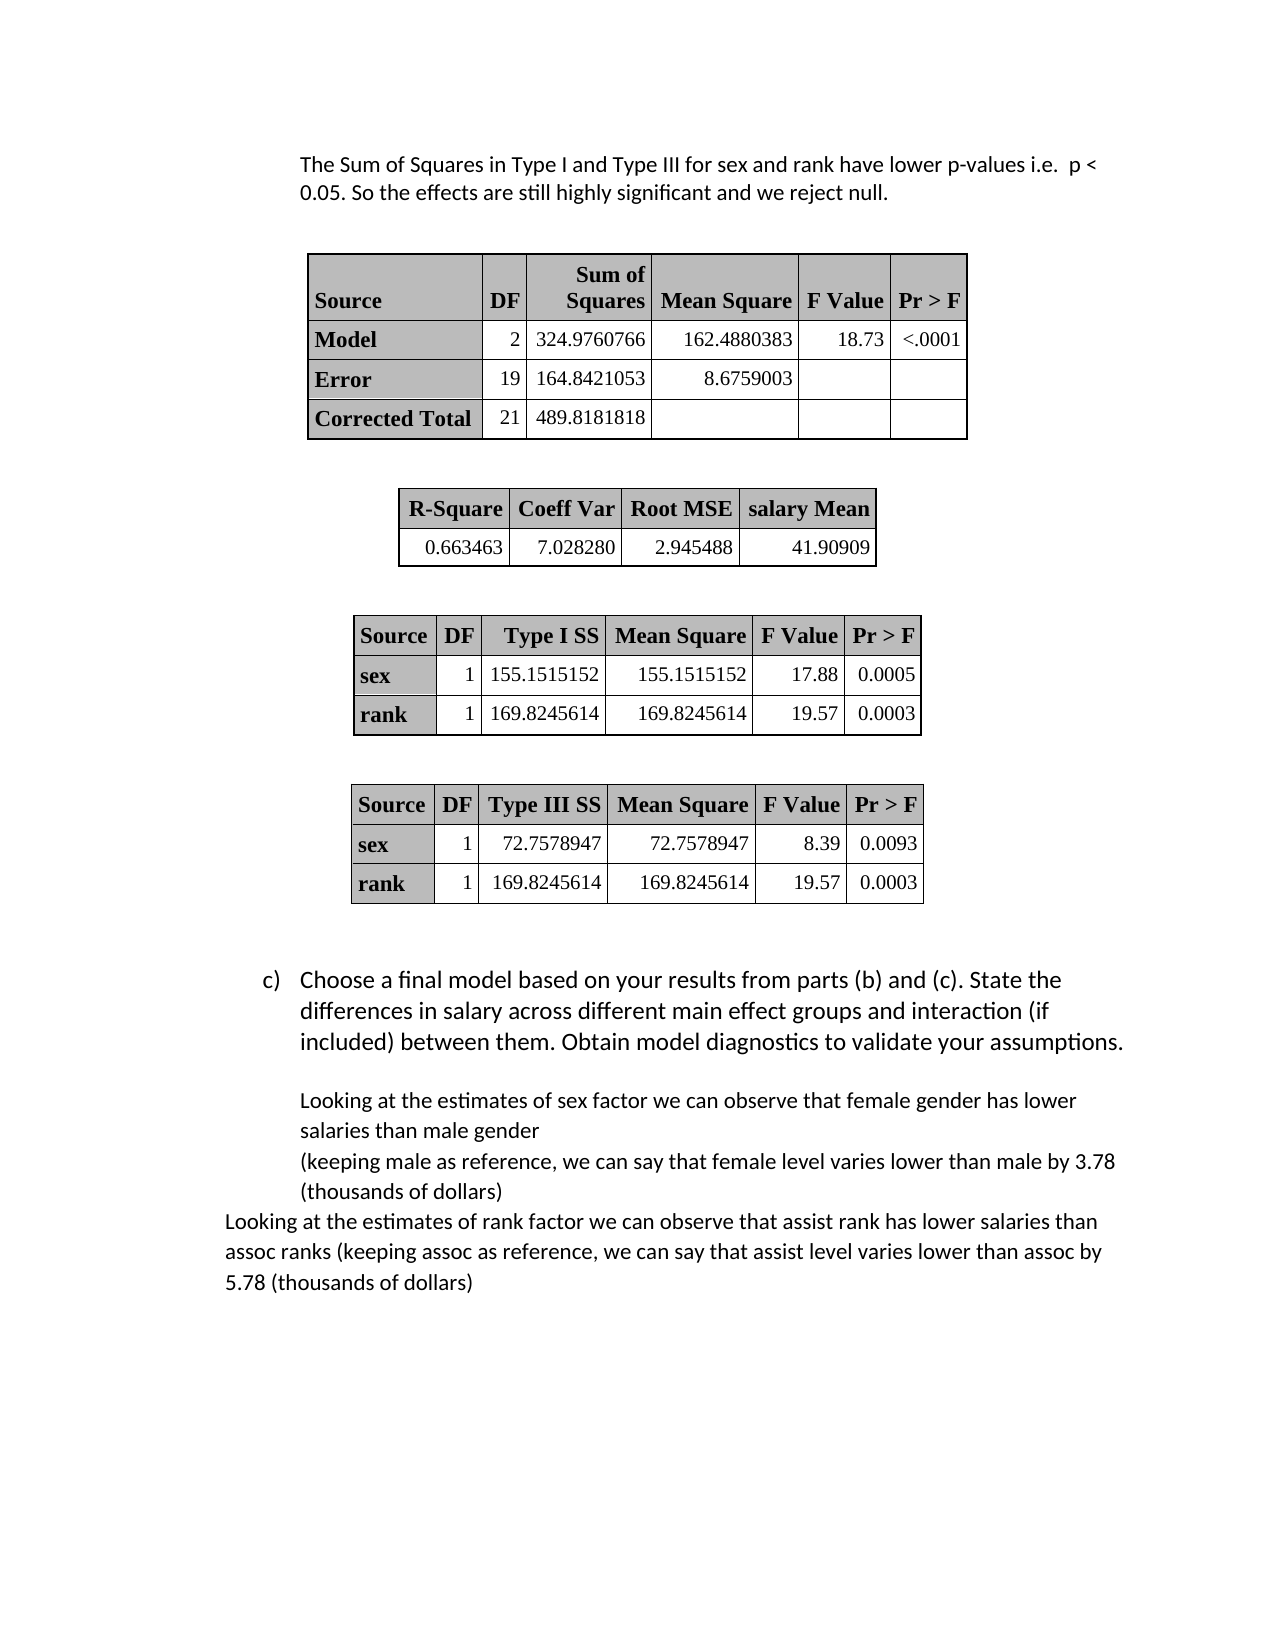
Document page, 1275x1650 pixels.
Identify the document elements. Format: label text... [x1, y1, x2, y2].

table_header Pr > F [847, 785, 923, 824]
table_header Type III SS [479, 785, 607, 824]
list Looking at the estimates of sex factor we can observe that female gender has lower salaries than male gender [300, 1086, 1125, 1145]
table_header Coeff Var [510, 489, 621, 528]
table_cell rank [355, 696, 436, 734]
table_cell 8.39 [756, 825, 846, 863]
table_cell 1 [435, 864, 478, 903]
table_cell 324.9760766 [527, 321, 651, 359]
table_cell 17.88 [753, 656, 844, 694]
table_cell sex [352, 825, 434, 863]
table_header Type I SS [482, 616, 605, 655]
table_header DF [435, 785, 478, 824]
table_cell 41.90909 [740, 529, 875, 565]
table_header Mean Square [606, 616, 752, 655]
table_cell 0.0093 [847, 825, 923, 863]
table_cell [799, 360, 890, 398]
table_cell 8.6759003 [652, 360, 798, 398]
table_header Source [355, 616, 436, 655]
table_cell 0.0003 [845, 696, 920, 734]
list Choose a final model based on your results from parts (b) and (c). State the differences in salary across different main effect groups and interaction (if included) between them. Obtain model diagnostics to validate your assumptions. [262, 965, 1125, 1056]
table_header Mean Square [652, 255, 798, 320]
table_header DF [483, 255, 526, 320]
table_cell [891, 360, 966, 398]
table_header Pr > F [845, 616, 920, 655]
table_cell 169.8245614 [479, 864, 607, 903]
table_cell 0.663463 [400, 529, 509, 565]
table_cell 72.7578947 [479, 825, 607, 863]
table_cell 19 [483, 360, 526, 398]
table_cell 164.8421053 [527, 360, 651, 398]
table_cell 21 [483, 400, 526, 438]
table_cell 0.0003 [847, 864, 923, 903]
list The Sum of Squares in Type I and Type III for sex and rank have lower p-values i.e. p < 0.05. So the effects are still highly significant and we reject null. [300, 150, 1125, 206]
table_cell [799, 400, 890, 438]
table_cell 72.7578947 [608, 825, 755, 863]
table_cell 489.8181818 [527, 400, 651, 438]
table_header salary Mean [740, 489, 875, 528]
table_header DF [437, 616, 481, 655]
table_header R-Square [400, 489, 509, 528]
table_cell 155.1515152 [606, 656, 752, 694]
table_cell 18.73 [799, 321, 890, 359]
table_header Sum of Squares [527, 255, 651, 320]
table_cell [891, 400, 966, 438]
table_cell 1 [437, 696, 481, 734]
list Looking at the estimates of rank factor we can observe that assist rank has lower salaries than assoc ranks (keeping assoc as reference, we can say that assist level varies lower than assoc by 5.78 (thousands of dollars) [225, 1207, 1125, 1296]
table_cell 169.8245614 [482, 696, 605, 734]
table_cell Model [309, 321, 482, 359]
table_cell Corrected Total [309, 400, 482, 438]
table_cell 2.945488 [622, 529, 739, 565]
table_cell 19.57 [753, 696, 844, 734]
table_cell 169.8245614 [606, 696, 752, 734]
table_cell Error [309, 360, 482, 398]
table_cell [652, 400, 798, 438]
table_cell 162.4880383 [652, 321, 798, 359]
table_cell 0.0005 [845, 656, 920, 694]
table_cell 1 [437, 656, 481, 694]
table_header F Value [753, 616, 844, 655]
table_cell 1 [435, 825, 478, 863]
table_cell 155.1515152 [482, 656, 605, 694]
table_header Source [352, 785, 434, 824]
table_header F Value [799, 255, 890, 320]
table_header Mean Square [608, 785, 755, 824]
table_cell 19.57 [756, 864, 846, 903]
table_cell rank [352, 864, 434, 903]
table_header Source [309, 255, 482, 320]
list (keeping male as reference, we can say that female level varies lower than male by 3.78 (thousands of dollars) [300, 1147, 1125, 1205]
table_cell <.0001 [891, 321, 966, 359]
table_cell 7.028280 [510, 529, 621, 565]
table_header F Value [756, 785, 846, 824]
table_header Pr > F [891, 255, 966, 320]
table_cell 169.8245614 [608, 864, 755, 903]
table_cell 2 [483, 321, 526, 359]
table_cell sex [355, 656, 436, 694]
table_header Root MSE [622, 489, 739, 528]
